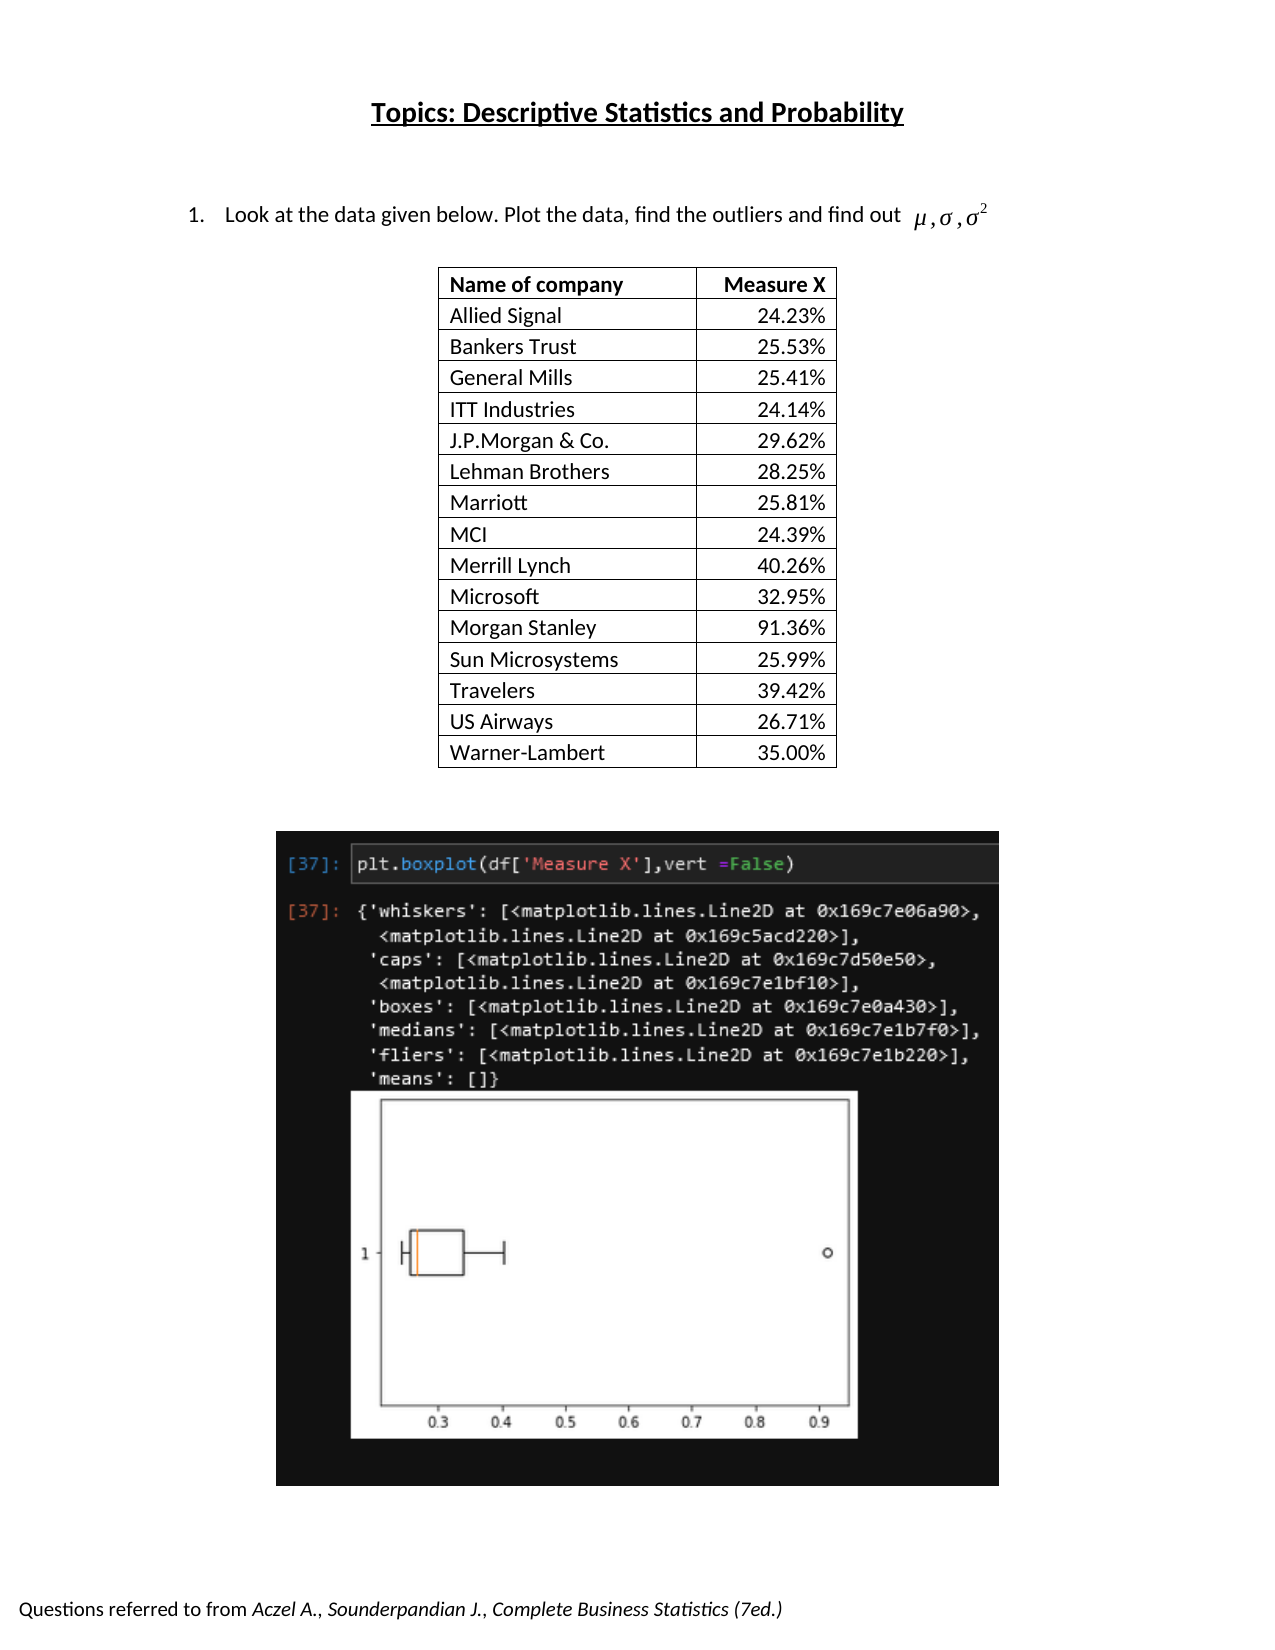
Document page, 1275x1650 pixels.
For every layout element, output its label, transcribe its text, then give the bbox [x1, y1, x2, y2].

table_cell 25.41% [697, 361, 836, 392]
table_cell Travelers [439, 674, 696, 704]
table_cell 24.23% [697, 299, 836, 329]
table_cell 32.95% [697, 580, 836, 610]
table_cell Lehman Brothers [439, 455, 696, 485]
table_cell 24.39% [697, 518, 836, 548]
table_header Measure X [697, 268, 836, 298]
table_cell Sun Microsystems [439, 643, 696, 673]
table_cell 25.81% [697, 486, 836, 517]
table_cell ITT Industries [439, 393, 696, 423]
table_cell Microsoft [439, 580, 696, 610]
table_cell 28.25% [697, 455, 836, 485]
table_cell 25.99% [697, 643, 836, 673]
table_cell 26.71% [697, 705, 836, 735]
table_cell Allied Signal [439, 299, 696, 329]
table_cell US Airways [439, 705, 696, 735]
table_cell Warner-Lambert [439, 736, 696, 767]
table_cell 35.00% [697, 736, 836, 767]
picture [276, 831, 999, 1486]
list Look at the data given below. Plot the data, find the outliers and find out [187, 199, 1125, 230]
table_cell J.P.Morgan & Co. [439, 424, 696, 454]
table_cell Bankers Trust [439, 330, 696, 360]
table_cell 39.42% [697, 674, 836, 704]
table_cell 25.53% [697, 330, 836, 360]
table_cell 91.36% [697, 611, 836, 642]
table_header Name of company [439, 268, 696, 298]
text Topics: Descriptive Statistics and Probability [150, 94, 1125, 129]
table_cell 29.62% [697, 424, 836, 454]
table_cell 40.26% [697, 549, 836, 579]
table_cell Marriott [439, 486, 696, 517]
table_cell MCI [439, 518, 696, 548]
table_cell 24.14% [697, 393, 836, 423]
table_cell Morgan Stanley [439, 611, 696, 642]
table_cell Merrill Lynch [439, 549, 696, 579]
table_cell General Mills [439, 361, 696, 392]
